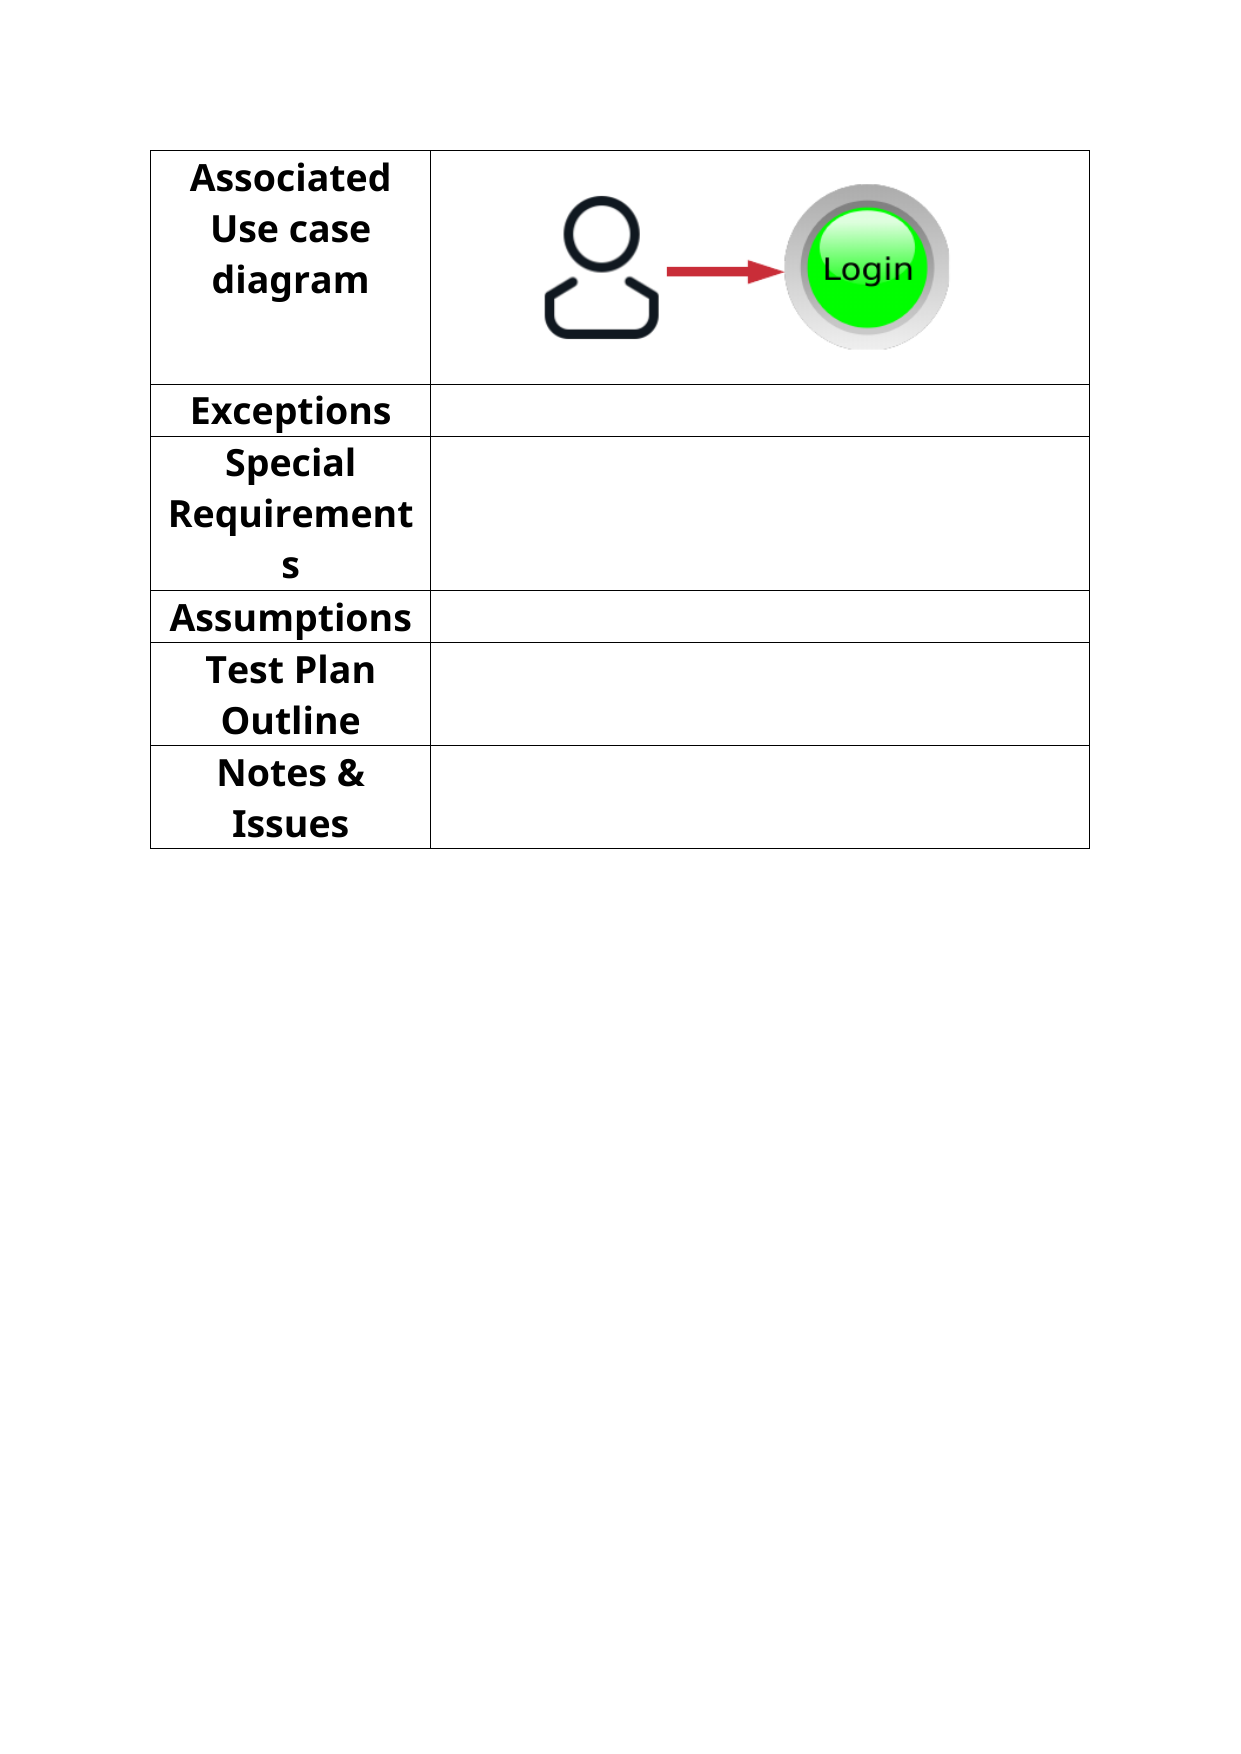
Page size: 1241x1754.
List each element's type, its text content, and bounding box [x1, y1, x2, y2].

table_cell Associated Use case diagram [151, 151, 430, 383]
table_cell [431, 437, 1089, 590]
table_cell [431, 385, 1089, 436]
table_cell Test Plan Outline [151, 643, 430, 745]
table_cell [996, 151, 1089, 383]
table_cell Notes & Issues [151, 746, 430, 848]
table_cell Special Requirements [151, 437, 430, 590]
table_cell [431, 746, 1089, 848]
table_cell Assumptions [151, 591, 430, 642]
table_cell [431, 151, 479, 383]
table_cell Exceptions [151, 385, 430, 436]
picture [479, 151, 996, 384]
table_cell [431, 643, 1089, 745]
table_cell [431, 591, 1089, 642]
